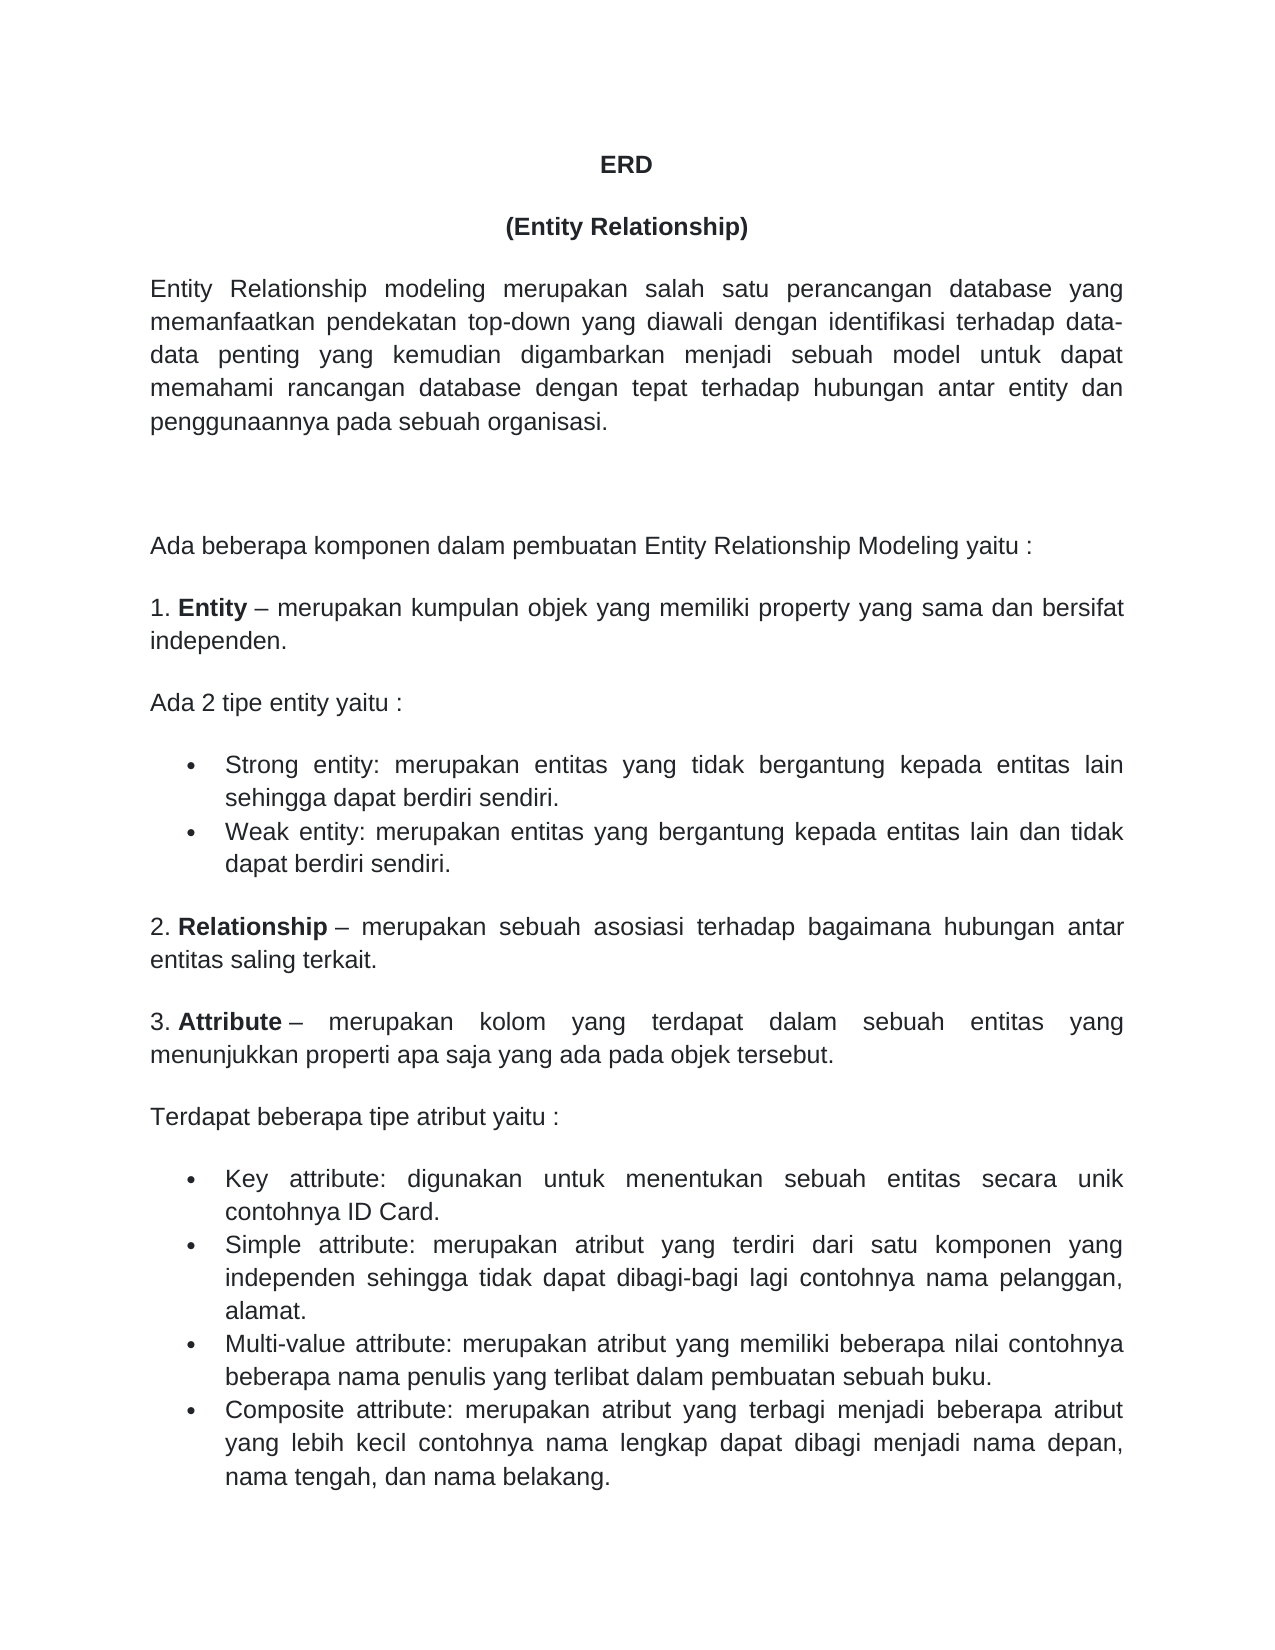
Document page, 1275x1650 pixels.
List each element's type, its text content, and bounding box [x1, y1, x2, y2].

text Entity Relationship modeling merupakan salah satu perancangan database yang memanfaatkan pendekatan top-down yang diawali dengan identifikasi terhadap data-data penting yang kemudian digambarkan menjadi sebuah model untuk dapat memahami rancangan database dengan tepat terhadap hubungan antar entity dan penggunaannya pada sebuah organisasi. [150, 274, 1125, 435]
text Terdapat beberapa tipe atribut yaitu : [150, 1102, 1125, 1131]
list Strong entity: merupakan entitas yang tidak bergantung kepada entitas lain sehingga dapat berdiri sendiri. [187, 750, 1125, 812]
text (Entity Relationship) [375, 212, 1125, 241]
text 1. Entity – merupakan kumpulan objek yang memiliki property yang sama dan bersifat independen. [150, 593, 1125, 655]
list Simple attribute: merupakan atribut yang terdiri dari satu komponen yang independen sehingga tidak dapat dibagi-bagi lagi contohnya nama pelanggan, alamat. [187, 1230, 1125, 1325]
list Weak entity: merupakan entitas yang bergantung kepada entitas lain dan tidak dapat berdiri sendiri. [187, 816, 1125, 878]
list Multi-value attribute: merupakan atribut yang memiliki beberapa nilai contohnya beberapa nama penulis yang terlibat dalam pembuatan sebuah buku. [187, 1329, 1125, 1391]
text 3. Attribute – merupakan kolom yang terdapat dalam sebuah entitas yang menunjukkan properti apa saja yang ada pada objek tersebut. [150, 1007, 1125, 1069]
list Composite attribute: merupakan atribut yang terbagi menjadi beberapa atribut yang lebih kecil contohnya nama lengkap dapat dibagi menjadi nama depan, nama tengah, dan nama belakang. [187, 1395, 1125, 1490]
text ERD [150, 150, 1125, 179]
text Ada 2 tipe entity yaitu : [150, 688, 1125, 717]
text 2. Relationship – merupakan sebuah asosiasi terhadap bagaimana hubungan antar entitas saling terkait. [150, 912, 1125, 973]
list Key attribute: digunakan untuk menentukan sebuah entitas secara unik contohnya ID Card. [187, 1164, 1125, 1226]
text Ada beberapa komponen dalam pembuatan Entity Relationship Modeling yaitu : [150, 531, 1125, 559]
